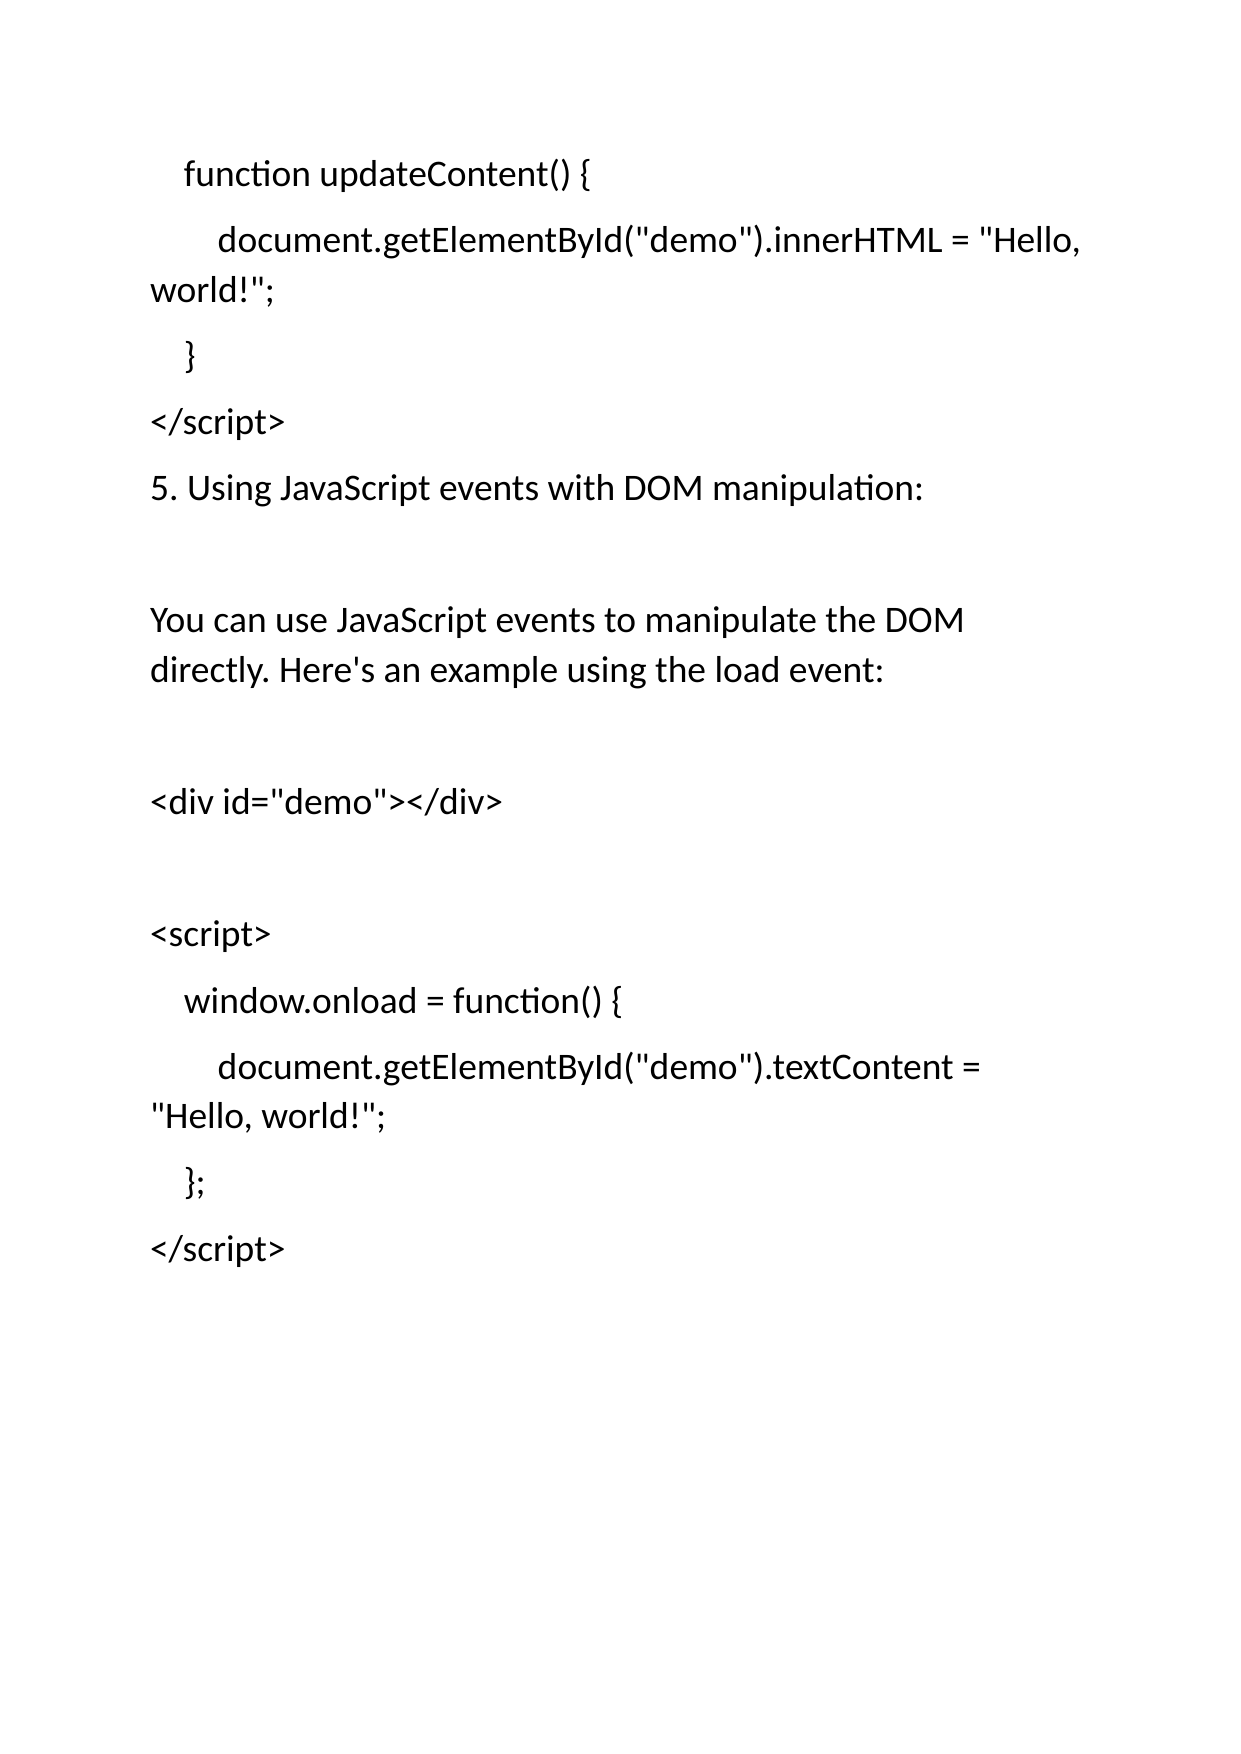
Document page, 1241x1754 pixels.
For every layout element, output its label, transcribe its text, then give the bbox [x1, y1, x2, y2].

text function updateContent() { [150, 150, 1090, 196]
text window.onload = function() { [150, 977, 1090, 1022]
text document.getElementById("demo").innerHTML = "Hello, world!"; [150, 216, 1090, 311]
text }; [150, 1158, 1090, 1204]
text </script> [150, 1224, 1090, 1270]
text <script> [150, 910, 1090, 956]
text } [150, 332, 1090, 378]
text document.getElementById("demo").textContent = "Hello, world!"; [150, 1043, 1090, 1138]
text </script> [150, 398, 1090, 444]
text 5. Using JavaScript events with DOM manipulation: [150, 464, 1090, 510]
text You can use JavaScript events to manipulate the DOM directly. Here's an example using the load event: [150, 596, 1090, 692]
text <div id="demo"></div> [150, 778, 1090, 824]
